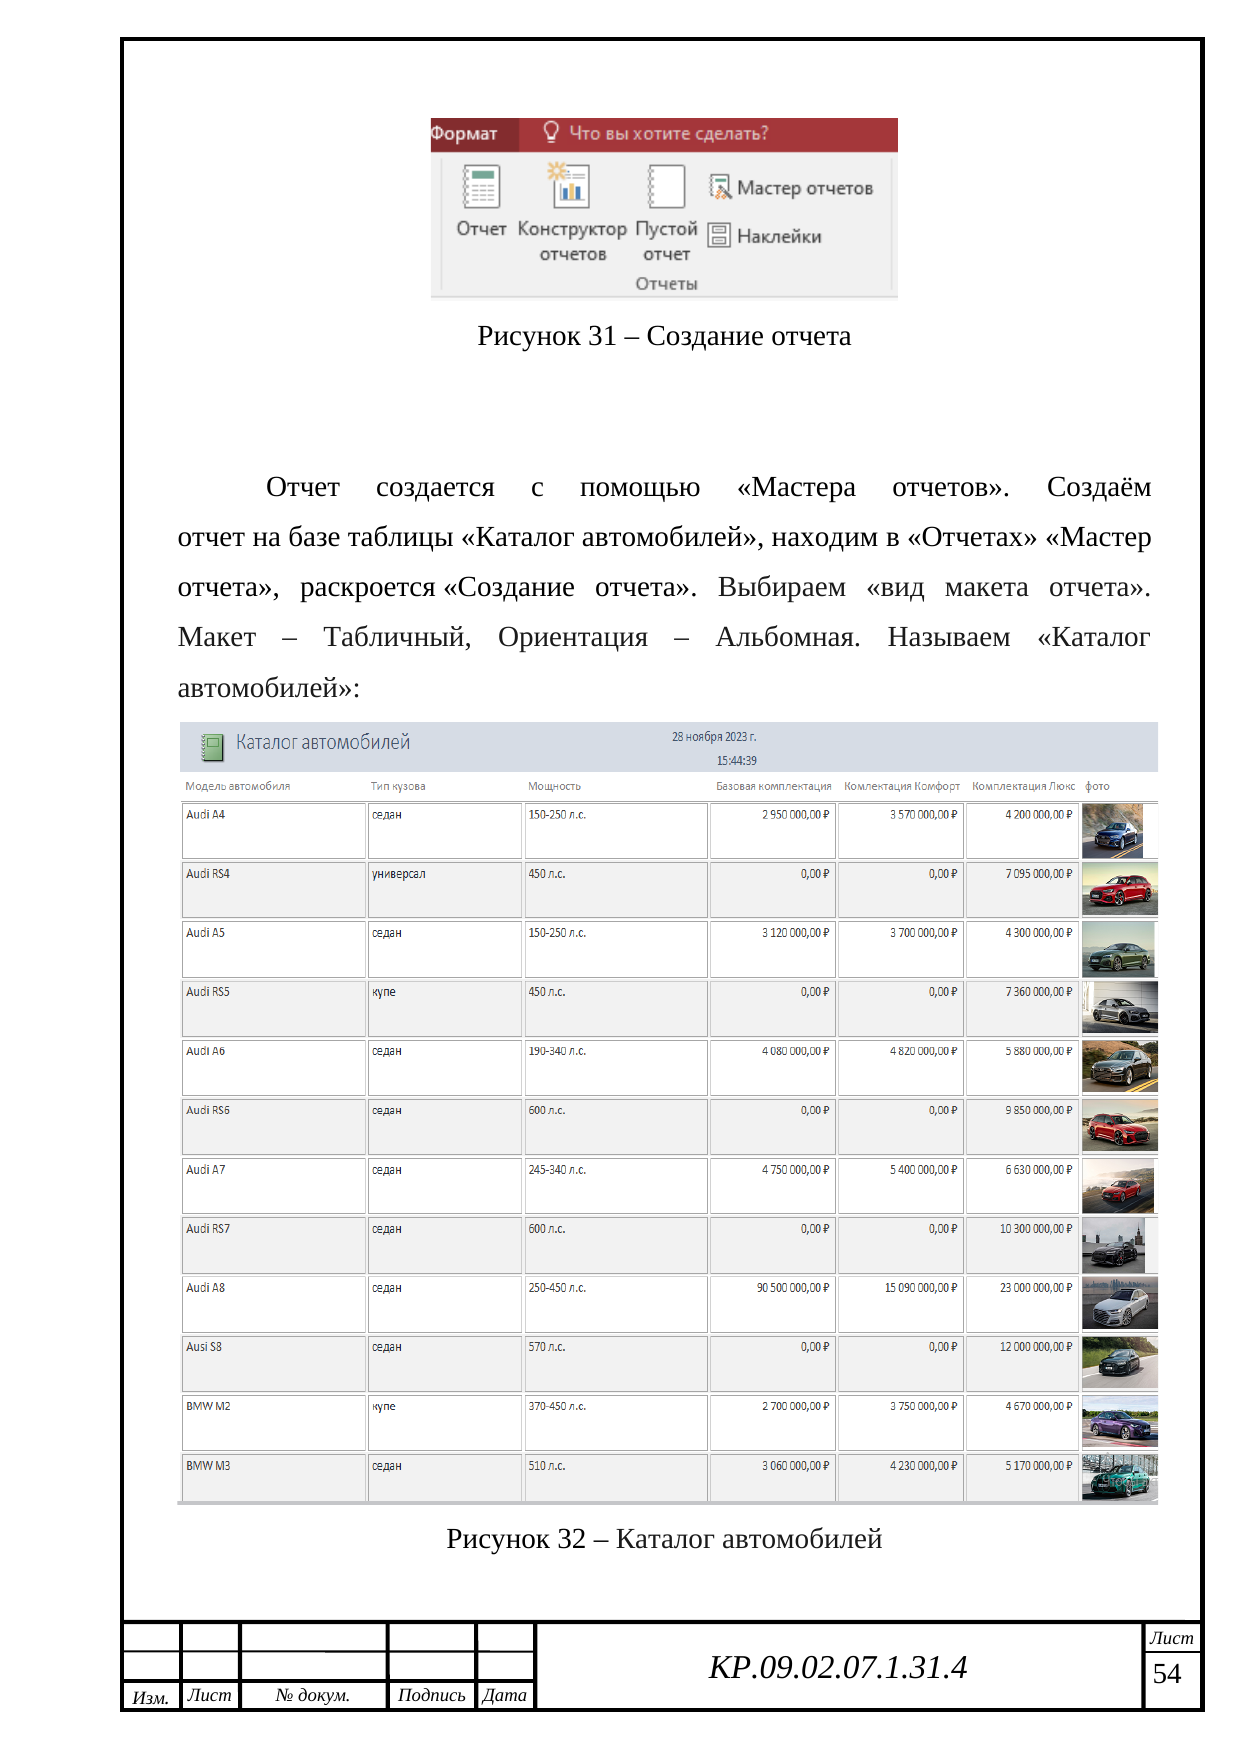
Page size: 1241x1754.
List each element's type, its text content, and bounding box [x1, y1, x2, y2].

picture [177, 720, 1159, 1505]
text Отчет создается с помощью «Мастера отчетов». Создаём отчет на базе таблицы «Каталог автомобилей», находим в «Отчетах» «Мастер отчета», раскроется «Создание отчета». Выбираем «вид макета отчета». Макет – Табличный, Ориентация – Альбомная. Называем «Каталог автомобилей»: [177, 469, 1152, 703]
picture [430, 118, 898, 301]
text Рисунок 32 – Каталог автомобилей [177, 1521, 1152, 1555]
text Рисунок 31 – Создание отчета [177, 318, 1152, 351]
